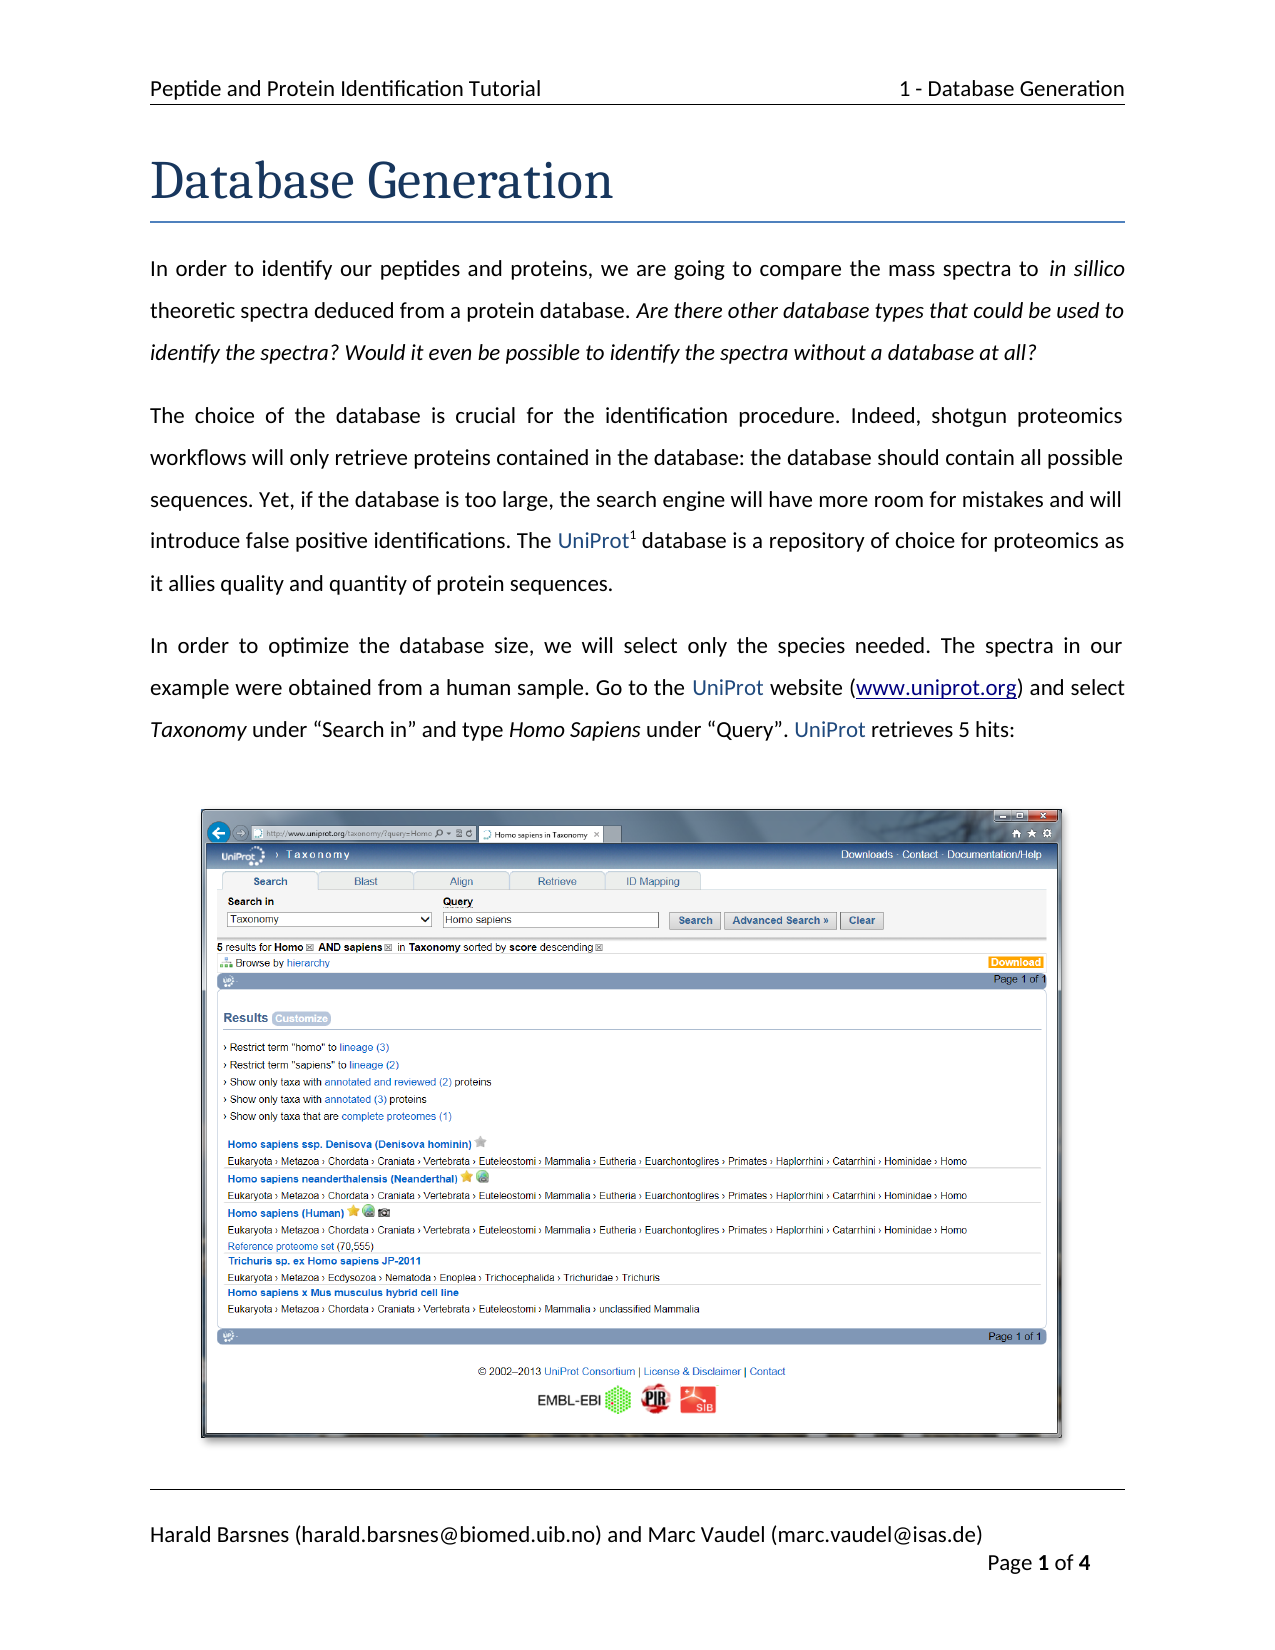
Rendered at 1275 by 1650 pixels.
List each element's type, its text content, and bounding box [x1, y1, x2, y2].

picture [201, 809, 1062, 1438]
text The choice of the database is crucial for the identification procedure. Indeed, shotgun proteomics workflows will only retrieve proteins contained in the database: the database should contain all possible sequences. Yet, if the database is too large, the search engine will have more room for mistakes and will introduce false positive identifications. The UniProt1 database is a repository of choice for proteomics as it allies quality and quantity of protein sequences. [150, 401, 1125, 597]
text In order to optimize the database size, we will select only the species needed. The spectra in our example were obtained from a human sample. Go to the UniProt website (www.uniprot.org) and select Taxonomy under “Search in” and type Homo Sapiens under “Query”. UniProt retrieves 5 hits: [150, 631, 1125, 743]
text In order to identify our peptides and proteins, we are going to compare the mass spectra to in sillico theoretic spectra deduced from a protein database. Are there other database types that could be used to identify the spectra? Would it even be possible to identify the spectra without a database at all? [150, 254, 1125, 366]
title Database Generation [150, 150, 1125, 221]
